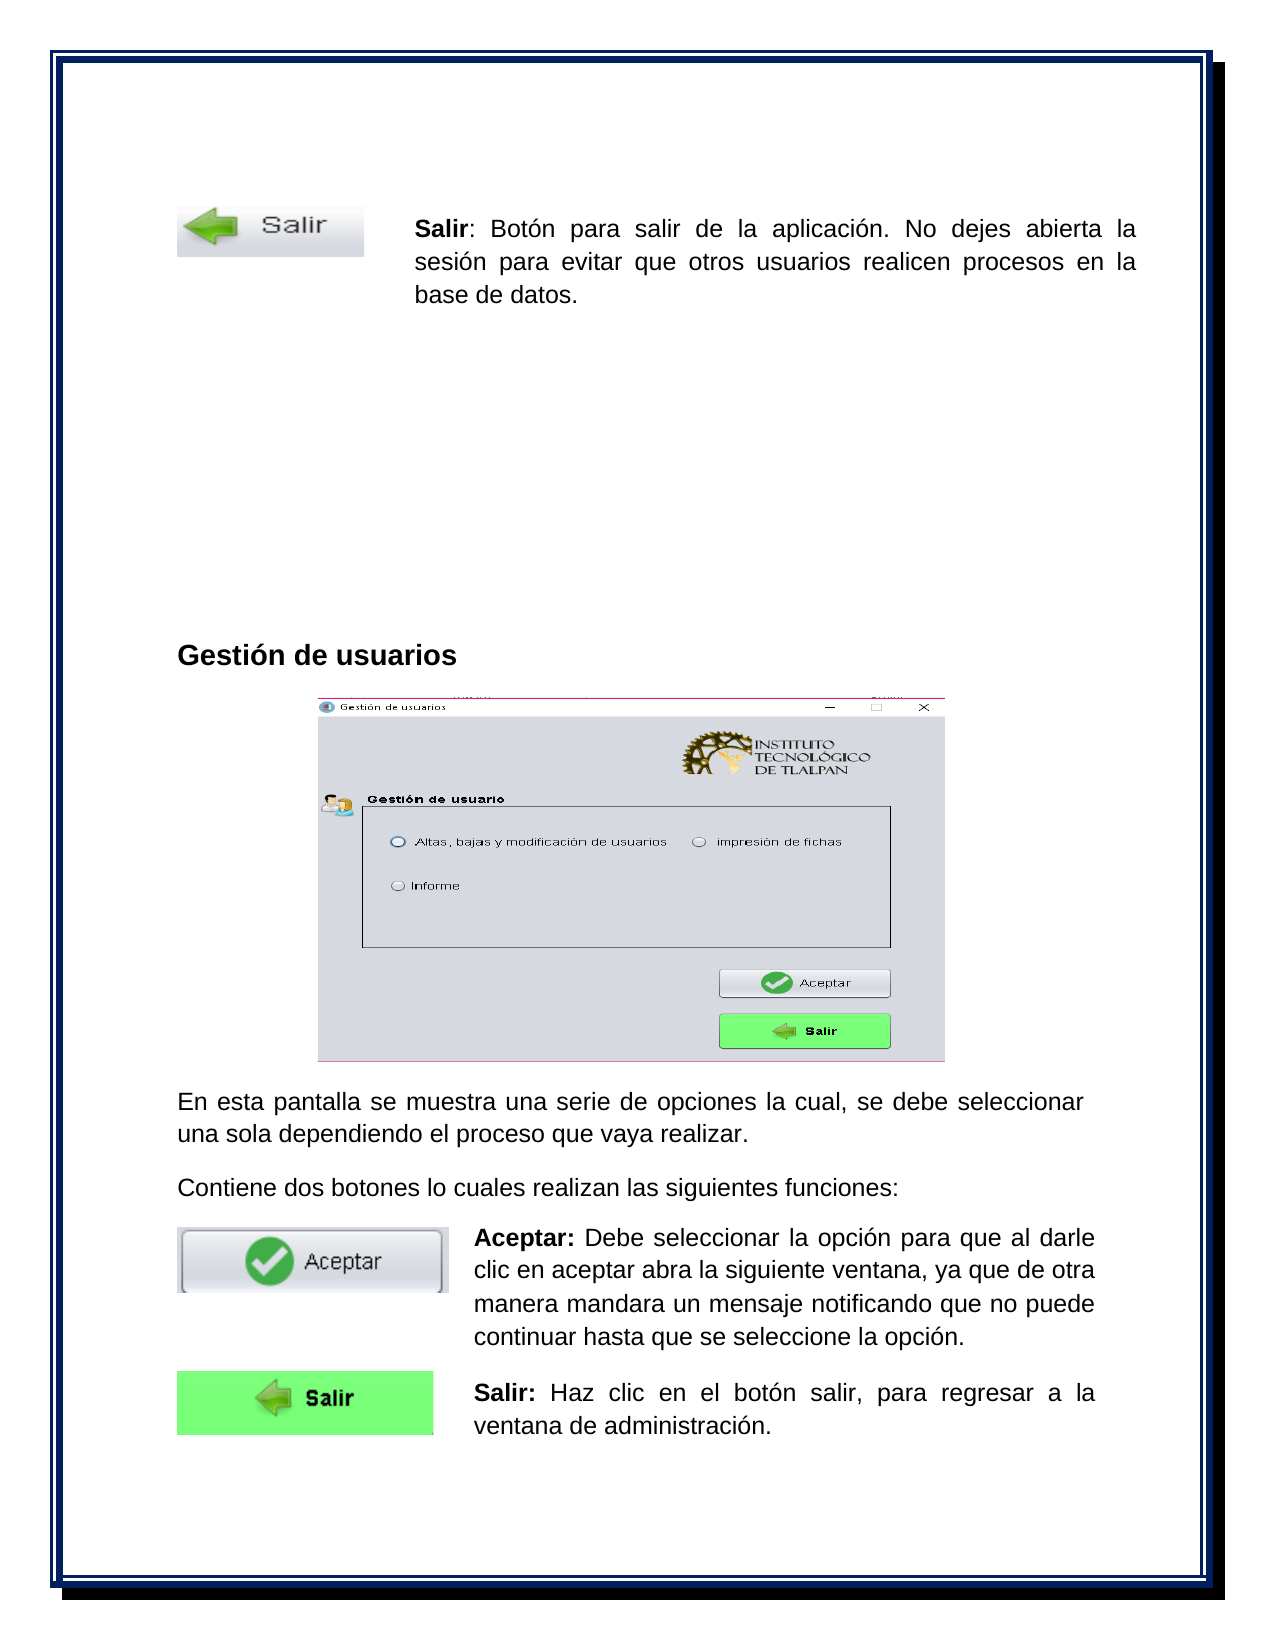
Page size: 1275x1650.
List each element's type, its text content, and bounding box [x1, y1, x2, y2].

text Gestión de usuarios [177, 638, 1085, 672]
picture [177, 1227, 449, 1293]
text En esta pantalla se muestra una serie de opciones la cual, se debe seleccionar una sola dependiendo el proceso que vaya realizar. [177, 1086, 1085, 1148]
text Contiene dos botones lo cuales realizan las siguientes funciones: [177, 1173, 1085, 1202]
picture [177, 206, 365, 257]
picture [177, 1371, 434, 1435]
picture [317, 697, 945, 1062]
